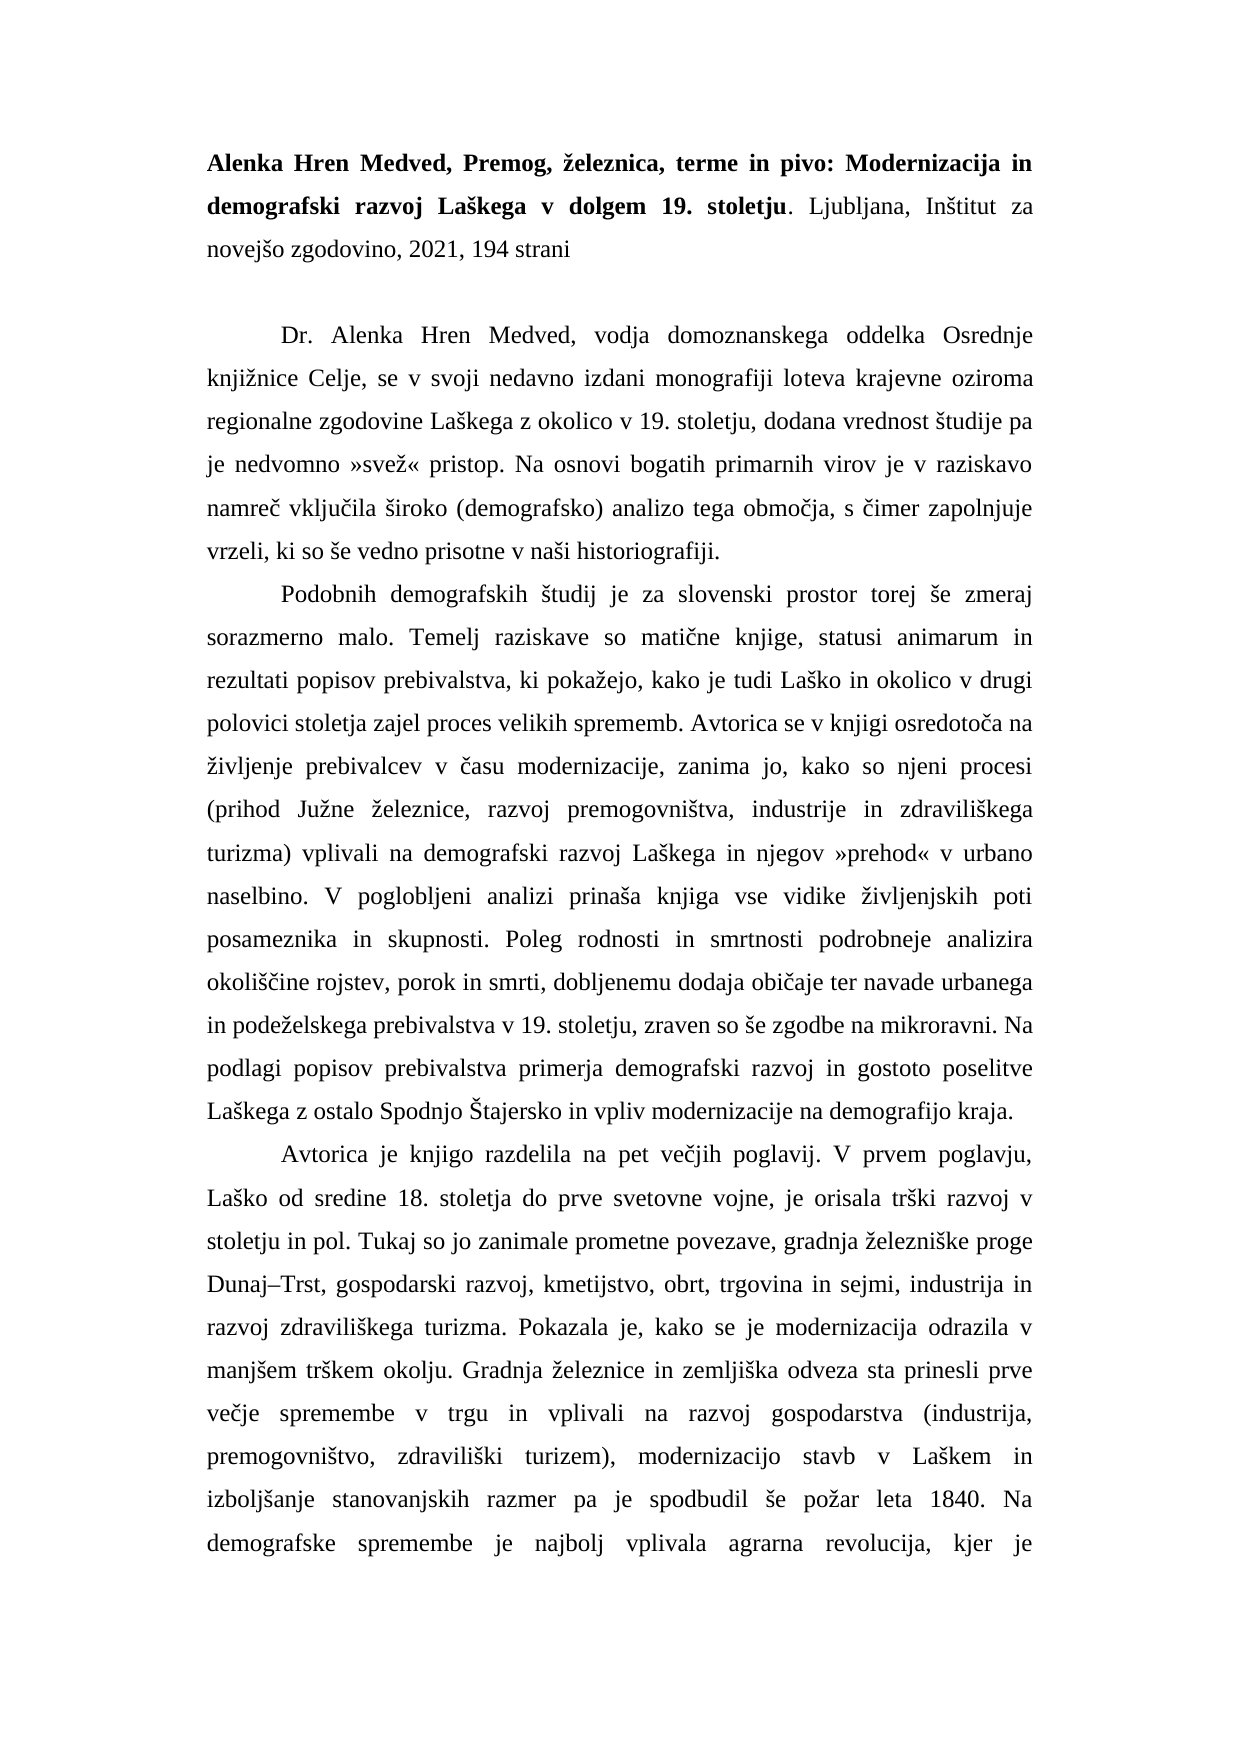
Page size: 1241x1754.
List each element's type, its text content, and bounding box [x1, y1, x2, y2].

text Dr. Alenka Hren Medved, vodja domoznanskega oddelka Osrednje knjižnice Celje, se v svoji nedavno izdani monografiji loteva krajevne oziroma regionalne zgodovine Laškega z okolico v 19. stoletju, dodana vrednost študije pa je nedvomno »svež« pristop. Na osnovi bogatih primarnih virov je v raziskavo namreč vključila široko (demografsko) analizo tega območja, s čimer zapolnjuje vrzeli, ki so še vedno prisotne v naši historiografiji. [207, 320, 1033, 564]
text Podobnih demografskih študij je za slovenski prostor torej še zmeraj sorazmerno malo. Temelj raziskave so matične knjige, statusi animarum in rezultati popisov prebivalstva, ki pokažejo, kako je tudi Laško in okolico v drugi polovici stoletja zajel proces velikih sprememb. Avtorica se v knjigi osredotoča na življenje prebivalcev v času modernizacije, zanima jo, kako so njeni procesi (prihod Južne železnice, razvoj premogovništva, industrije in zdraviliškega turizma) vplivali na demografski razvoj Laškega in njegov »prehod« v urbano naselbino. V poglobljeni analizi prinaša knjiga vse vidike življenjskih poti posameznika in skupnosti. Poleg rodnosti in smrtnosti podrobneje analizira okoliščine rojstev, porok in smrti, dobljenemu dodaja običaje ter navade urbanega in podeželskega prebivalstva v 19. stoletju, zraven so še zgodbe na mikroravni. Na podlagi popisov prebivalstva primerja demografski razvoj in gostoto poselitve Laškega z ostalo Spodnjo Štajersko in vpliv modernizacije na demografijo kraja. [207, 579, 1033, 1125]
text Alenka Hren Medved, Premog, železnica, terme in pivo: Modernizacija in demografski razvoj Laškega v dolgem 19. stoletju. Ljubljana, Inštitut za novejšo zgodovino, 2021, 194 strani [207, 148, 1033, 263]
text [207, 1139, 1033, 1556]
